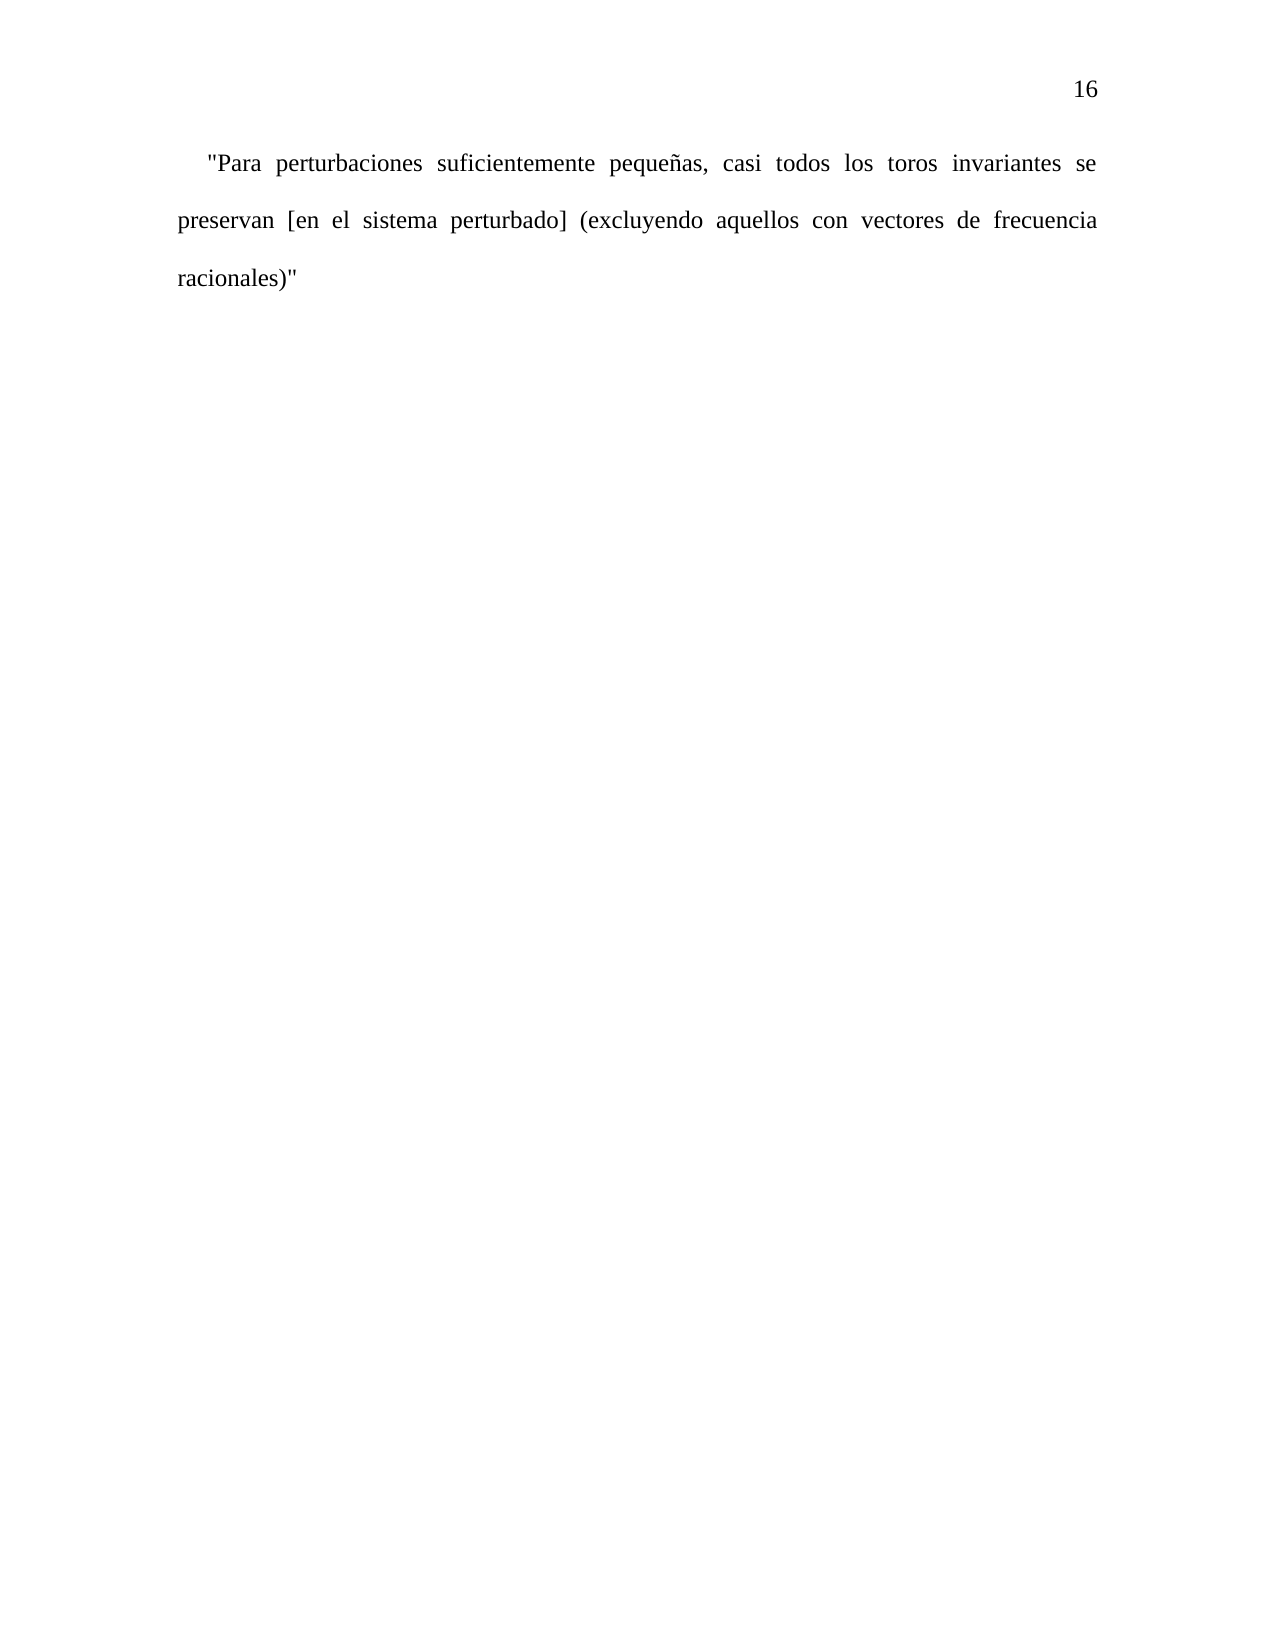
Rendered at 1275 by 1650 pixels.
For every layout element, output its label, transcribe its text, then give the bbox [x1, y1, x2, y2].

text "Para perturbaciones suficientemente pequeñas, casi todos los toros invariantes se preservan [en el sistema perturbado] (excluyendo aquellos con vectores de frecuencia racionales)" [177, 148, 1098, 291]
